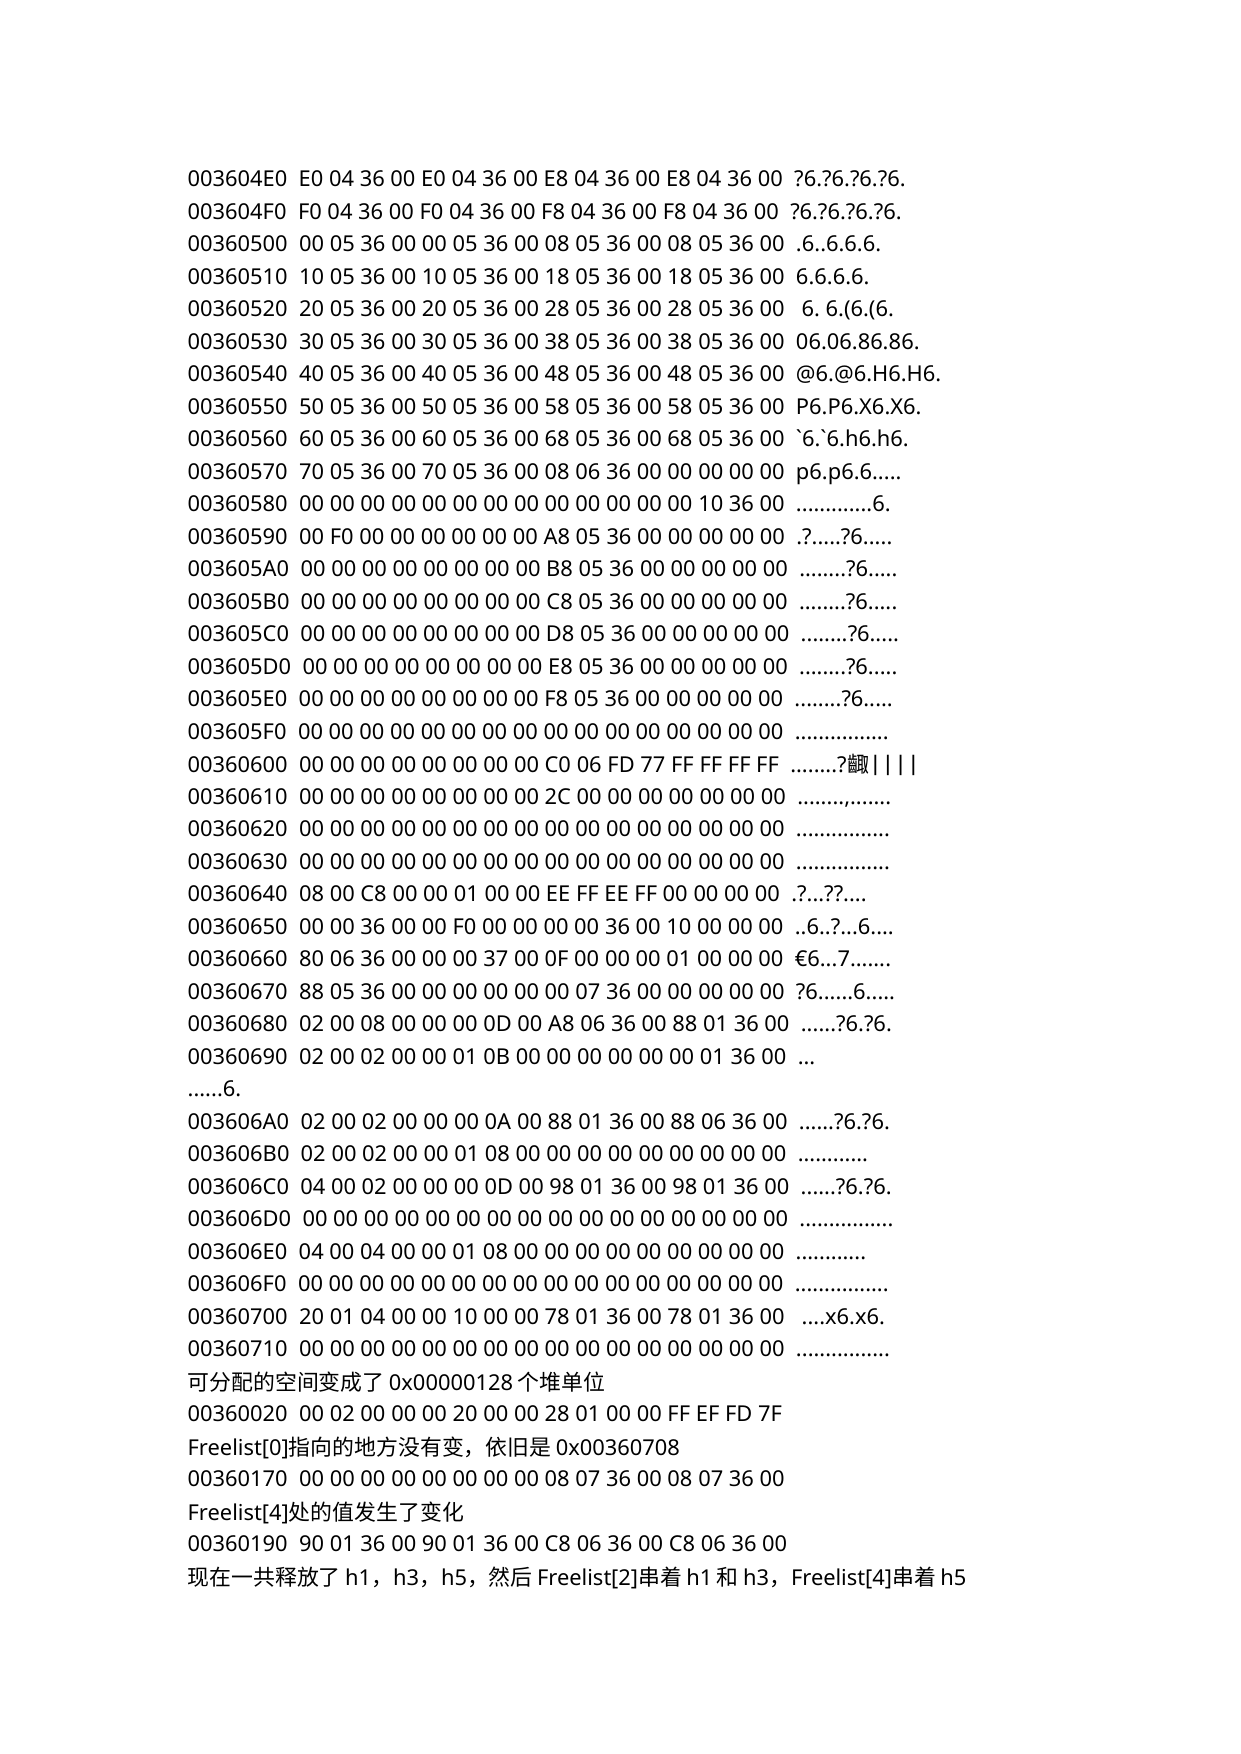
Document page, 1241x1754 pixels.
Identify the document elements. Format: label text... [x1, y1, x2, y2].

text 003606C0 04 00 02 00 00 00 0D 00 98 01 36 00 98 01 36 00 ......?6.?6. [187, 1169, 1053, 1202]
text 00360690 02 00 02 00 00 01 0B 00 00 00 00 00 00 01 36 00 ... ......6. [187, 1039, 1053, 1104]
text 003606E0 04 00 04 00 00 01 08 00 00 00 00 00 00 00 00 00 ............ [187, 1234, 1053, 1267]
text 00360560 60 05 36 00 60 05 36 00 68 05 36 00 68 05 36 00 `6.`6.h6.h6. [187, 422, 1053, 454]
text 00360590 00 F0 00 00 00 00 00 00 A8 05 36 00 00 00 00 00 .?.....?6..... [187, 519, 1053, 552]
text 00360630 00 00 00 00 00 00 00 00 00 00 00 00 00 00 00 00 ................ [187, 844, 1053, 877]
text 00360650 00 00 36 00 00 F0 00 00 00 00 36 00 10 00 00 00 ..6..?...6.... [187, 909, 1053, 942]
text 00360640 08 00 C8 00 00 01 00 00 EE FF EE FF 00 00 00 00 .?...??.... [187, 877, 1053, 909]
text 003605E0 00 00 00 00 00 00 00 00 F8 05 36 00 00 00 00 00 ........?6..... [187, 682, 1053, 714]
text 003605C0 00 00 00 00 00 00 00 00 D8 05 36 00 00 00 00 00 ........?6..... [187, 617, 1053, 649]
text 003606F0 00 00 00 00 00 00 00 00 00 00 00 00 00 00 00 00 ................ [187, 1267, 1053, 1299]
text Freelist[4]处的值发生了变化 [187, 1494, 1053, 1527]
text 003606B0 02 00 02 00 00 01 08 00 00 00 00 00 00 00 00 00 ............ [187, 1137, 1053, 1169]
text 003604F0 F0 04 36 00 F0 04 36 00 F8 04 36 00 F8 04 36 00 ?6.?6.?6.?6. [187, 194, 1053, 227]
text 00360670 88 05 36 00 00 00 00 00 00 07 36 00 00 00 00 00 ?6......6..... [187, 974, 1053, 1007]
text 00360710 00 00 00 00 00 00 00 00 00 00 00 00 00 00 00 00 ................ [187, 1332, 1053, 1364]
text 00360700 20 01 04 00 00 10 00 00 78 01 36 00 78 01 36 00 ....x6.x6. [187, 1299, 1053, 1332]
text 003605B0 00 00 00 00 00 00 00 00 C8 05 36 00 00 00 00 00 ........?6..... [187, 584, 1053, 617]
text 003604E0 E0 04 36 00 E0 04 36 00 E8 04 36 00 E8 04 36 00 ?6.?6.?6.?6. [187, 162, 1053, 194]
text 00360540 40 05 36 00 40 05 36 00 48 05 36 00 48 05 36 00 @6.@6.H6.H6. [187, 357, 1053, 389]
text 00360680 02 00 08 00 00 00 0D 00 A8 06 36 00 88 01 36 00 ......?6.?6. [187, 1007, 1053, 1039]
text 00360620 00 00 00 00 00 00 00 00 00 00 00 00 00 00 00 00 ................ [187, 812, 1053, 844]
text 003606D0 00 00 00 00 00 00 00 00 00 00 00 00 00 00 00 00 ................ [187, 1202, 1053, 1234]
text 00360610 00 00 00 00 00 00 00 00 2C 00 00 00 00 00 00 00 ........,....... [187, 779, 1053, 812]
text 003605D0 00 00 00 00 00 00 00 00 E8 05 36 00 00 00 00 00 ........?6..... [187, 649, 1053, 682]
text 003606A0 02 00 02 00 00 00 0A 00 88 01 36 00 88 06 36 00 ......?6.?6. [187, 1104, 1053, 1137]
text 00360020 00 02 00 00 00 20 00 00 28 01 00 00 FF EF FD 7F [187, 1397, 1053, 1429]
text Freelist[0]指向的地方没有变，依旧是0x00360708 [187, 1429, 1053, 1462]
text 00360570 70 05 36 00 70 05 36 00 08 06 36 00 00 00 00 00 p6.p6.6..... [187, 454, 1053, 487]
text 003605A0 00 00 00 00 00 00 00 00 B8 05 36 00 00 00 00 00 ........?6..... [187, 552, 1053, 584]
text 00360660 80 06 36 00 00 00 37 00 0F 00 00 00 01 00 00 00 €6...7....... [187, 942, 1053, 974]
text 可分配的空间变成了0x00000128个堆单位 [187, 1364, 1053, 1397]
text 00360170 00 00 00 00 00 00 00 00 08 07 36 00 08 07 36 00 [187, 1462, 1053, 1494]
text 00360550 50 05 36 00 50 05 36 00 58 05 36 00 58 05 36 00 P6.P6.X6.X6. [187, 389, 1053, 422]
text 00360530 30 05 36 00 30 05 36 00 38 05 36 00 38 05 36 00 06.06.86.86. [187, 324, 1053, 357]
text 00360190 90 01 36 00 90 01 36 00 C8 06 36 00 C8 06 36 00 [187, 1527, 1053, 1559]
text 00360600 00 00 00 00 00 00 00 00 C0 06 FD 77 FF FF FF FF ........?齱 [187, 747, 1053, 779]
text 现在一共释放了h1，h3，h5，然后Freelist[2]串着h1和h3，Freelist[4]串着h5 [187, 1559, 1053, 1592]
text 00360510 10 05 36 00 10 05 36 00 18 05 36 00 18 05 36 00 6.6.6.6. [187, 259, 1053, 292]
text 00360500 00 05 36 00 00 05 36 00 08 05 36 00 08 05 36 00 .6..6.6.6. [187, 227, 1053, 259]
text 00360580 00 00 00 00 00 00 00 00 00 00 00 00 00 10 36 00 .............6. [187, 487, 1053, 519]
text 00360520 20 05 36 00 20 05 36 00 28 05 36 00 28 05 36 00 6. 6.(6.(6. [187, 292, 1053, 324]
text 003605F0 00 00 00 00 00 00 00 00 00 00 00 00 00 00 00 00 ................ [187, 714, 1053, 747]
